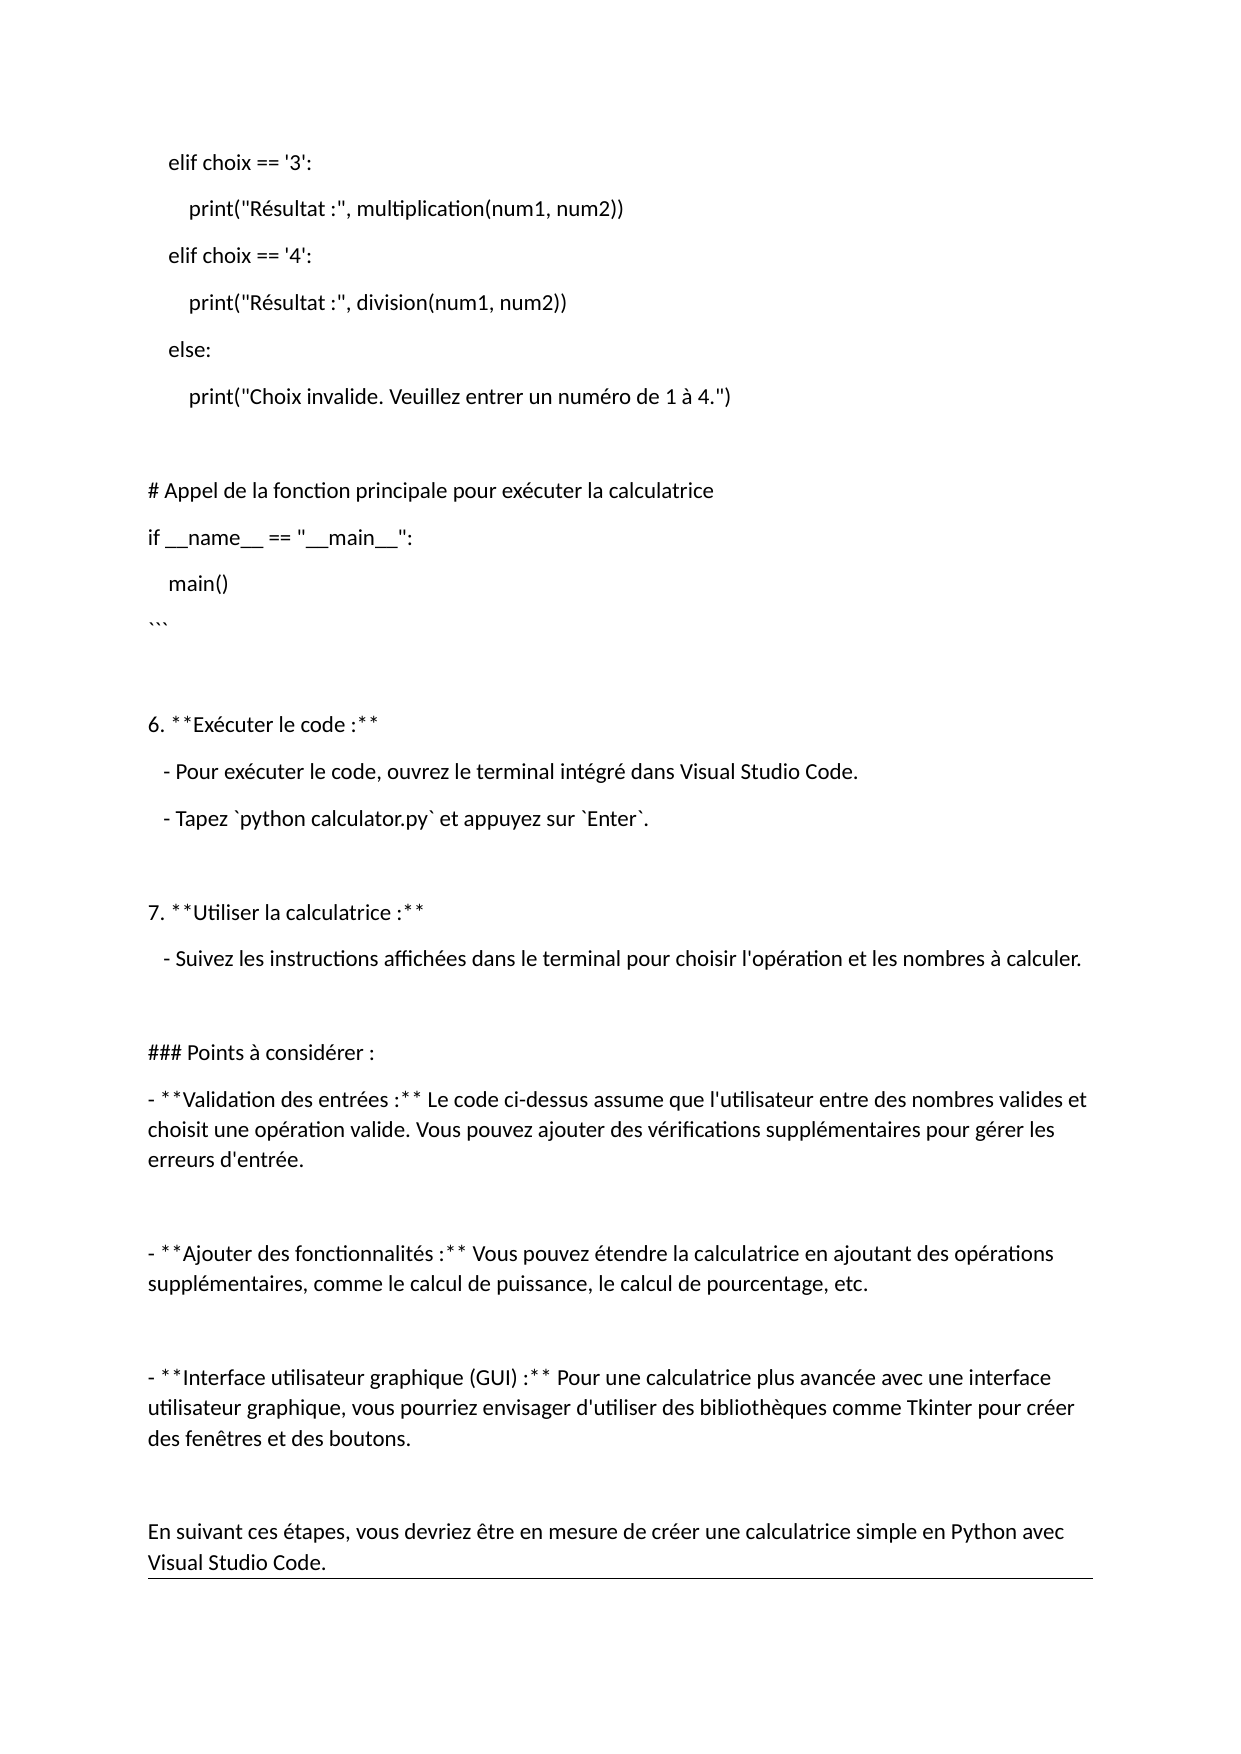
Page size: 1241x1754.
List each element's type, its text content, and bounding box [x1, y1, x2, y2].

text if __name__ == "__main__": [148, 523, 1093, 551]
text - Tapez `python calculator.py` et appuyez sur `Enter`. [148, 804, 1093, 832]
text - Suivez les instructions affichées dans le terminal pour choisir l'opération et les nombres à calculer. [148, 944, 1093, 972]
text - Pour exécuter le code, ouvrez le terminal intégré dans Visual Studio Code. [148, 757, 1093, 785]
text 6. **Exécuter le code :** [148, 710, 1093, 738]
text print("Résultat :", multiplication(num1, num2)) [148, 194, 1093, 222]
text 7. **Utiliser la calculatrice :** [148, 898, 1093, 926]
text ``` [148, 616, 1093, 644]
text - **Validation des entrées :** Le code ci-dessus assume que l'utilisateur entre des nombres valides et choisit une opération valide. Vous pouvez ajouter des vérifications supplémentaires pour gérer les erreurs d'entrée. [148, 1085, 1093, 1173]
text # Appel de la fonction principale pour exécuter la calculatrice [148, 476, 1093, 504]
text else: [148, 335, 1093, 363]
text - **Ajouter des fonctionnalités :** Vous pouvez étendre la calculatrice en ajoutant des opérations supplémentaires, comme le calcul de puissance, le calcul de pourcentage, etc. [148, 1239, 1093, 1297]
text En suivant ces étapes, vous devriez être en mesure de créer une calculatrice simple en Python avec Visual Studio Code. [148, 1517, 1093, 1578]
text - **Interface utilisateur graphique (GUI) :** Pour une calculatrice plus avancée avec une interface utilisateur graphique, vous pourriez envisager d'utiliser des bibliothèques comme Tkinter pour créer des fenêtres et des boutons. [148, 1363, 1093, 1452]
text elif choix == '4': [148, 241, 1093, 269]
text ### Points à considérer : [148, 1038, 1093, 1066]
text print("Choix invalide. Veuillez entrer un numéro de 1 à 4.") [148, 382, 1093, 410]
text elif choix == '3': [148, 148, 1093, 176]
text print("Résultat :", division(num1, num2)) [148, 288, 1093, 316]
text main() [148, 569, 1093, 597]
